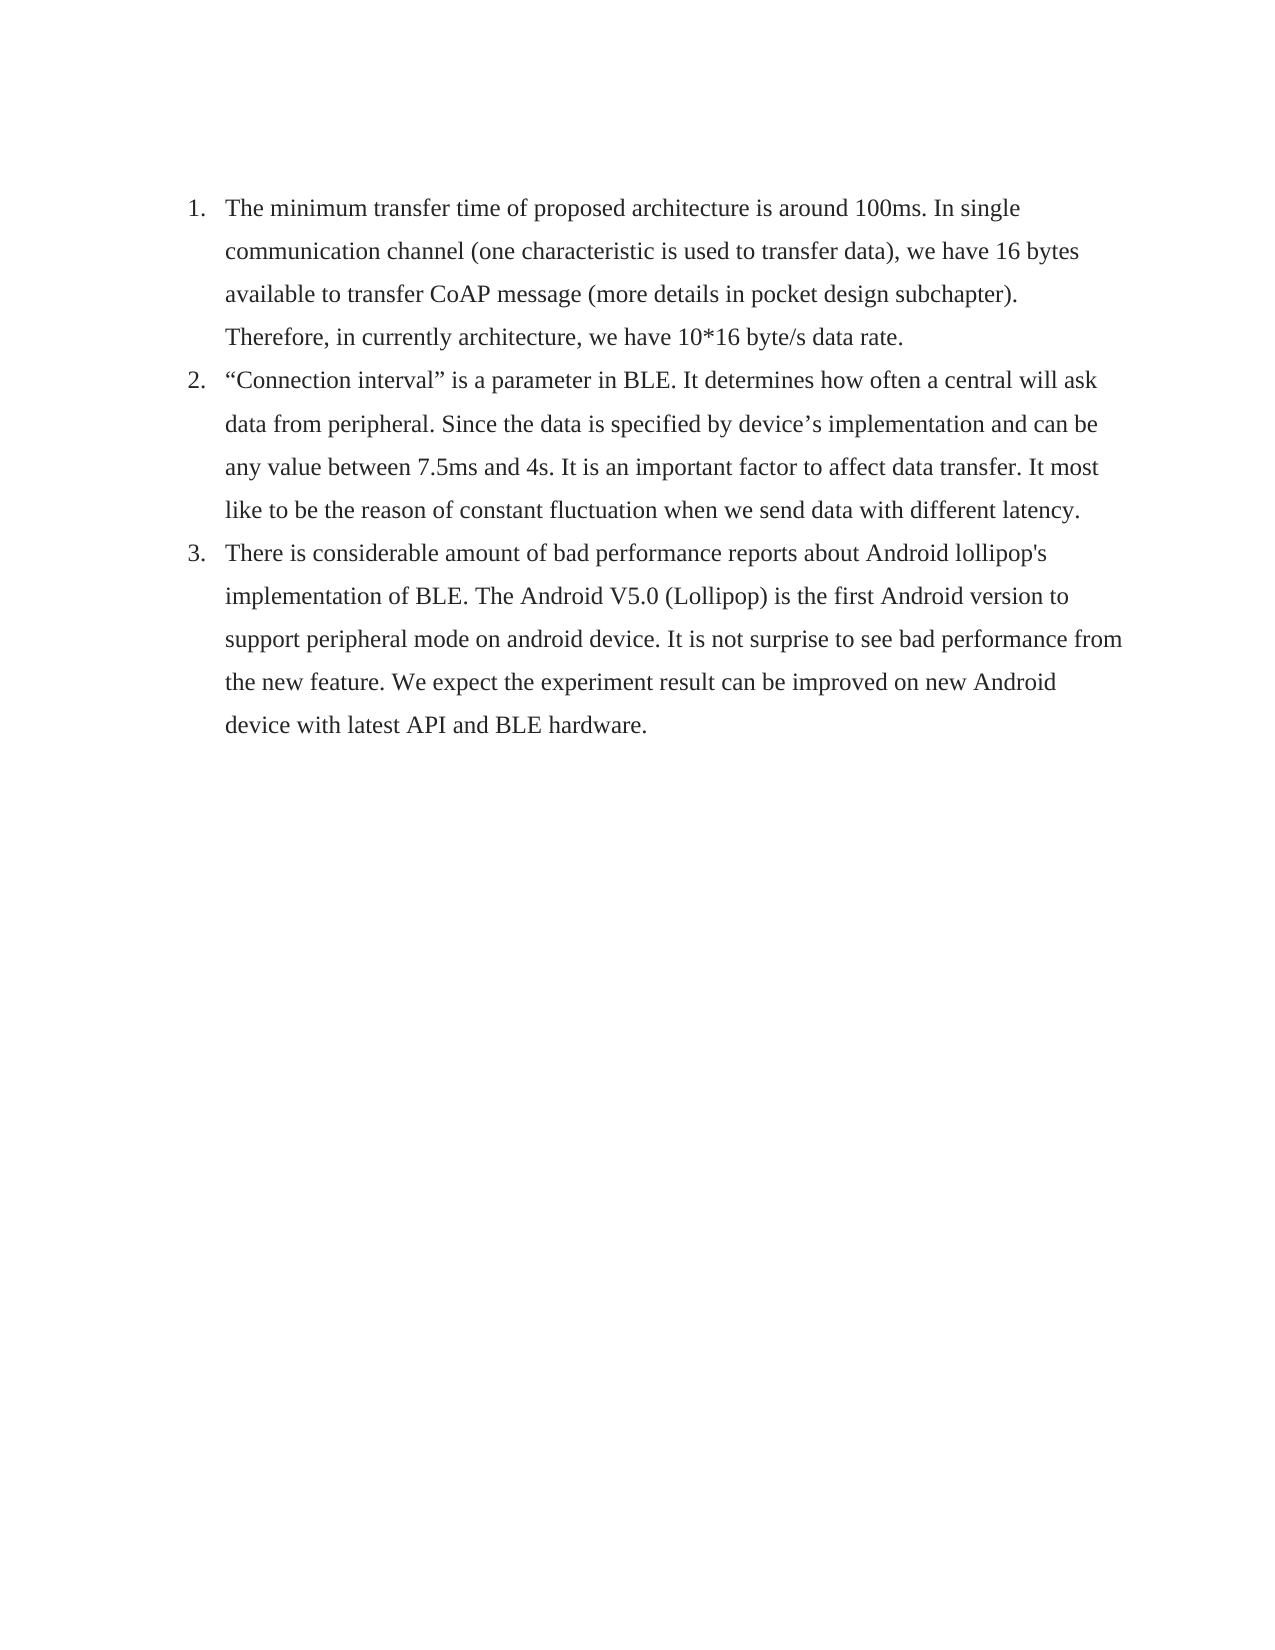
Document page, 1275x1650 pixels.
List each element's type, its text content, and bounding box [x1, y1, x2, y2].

list There is considerable amount of bad performance reports about Android lollipop's implementation of BLE. The Android V5.0 (Lollipop) is the first Android version to support peripheral mode on android device. It is not surprise to see bad performance from the new feature. We expect the experiment result can be improved on new Android device with latest API and BLE hardware. [187, 538, 1125, 739]
list The minimum transfer time of proposed architecture is around 100ms. In single communication channel (one characteristic is used to transfer data), we have 16 bytes available to transfer CoAP message (more details in pocket design subchapter). Therefore, in currently architecture, we have 10*16 byte/s data rate. [187, 193, 1125, 351]
list “Connection interval” is a parameter in BLE. It determines how often a central will ask data from peripheral. Since the data is specified by device’s implementation and can be any value between 7.5ms and 4s. It is an important factor to affect data transfer. It most like to be the reason of constant fluctuation when we send data with different latency. [187, 366, 1125, 524]
